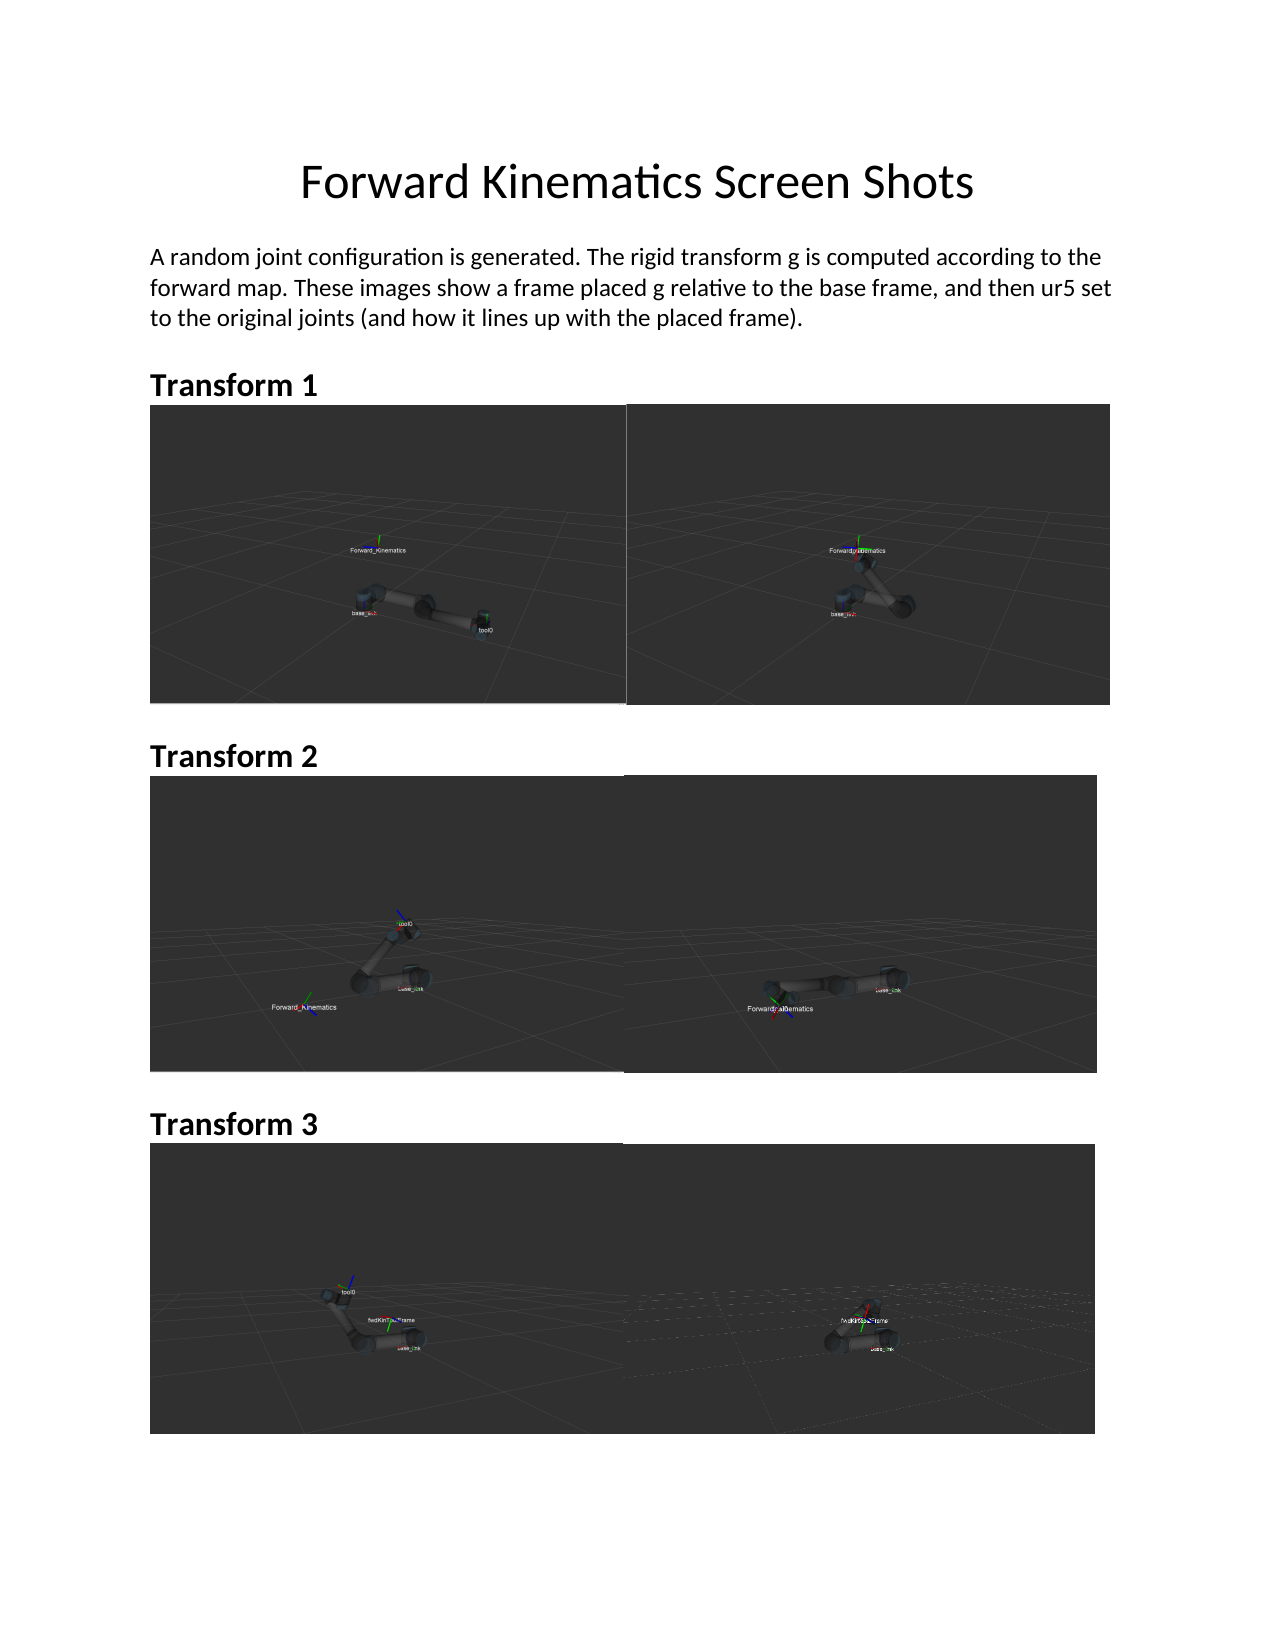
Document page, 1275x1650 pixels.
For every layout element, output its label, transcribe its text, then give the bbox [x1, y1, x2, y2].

picture [150, 775, 1097, 1073]
text A random joint configuration is generated. The rigid transform g is computed according to the forward map. These images show a frame placed g relative to the base frame, and then ur5 set to the original joints (and how it lines up with the placed frame). [150, 242, 1125, 333]
text Transform 3 [150, 1103, 1125, 1144]
text Forward Kinematics Screen Shots [150, 150, 1125, 211]
picture [150, 1143, 1095, 1434]
text Transform 1 [150, 364, 1125, 404]
text Transform 2 [150, 735, 1125, 776]
picture [150, 404, 1110, 705]
